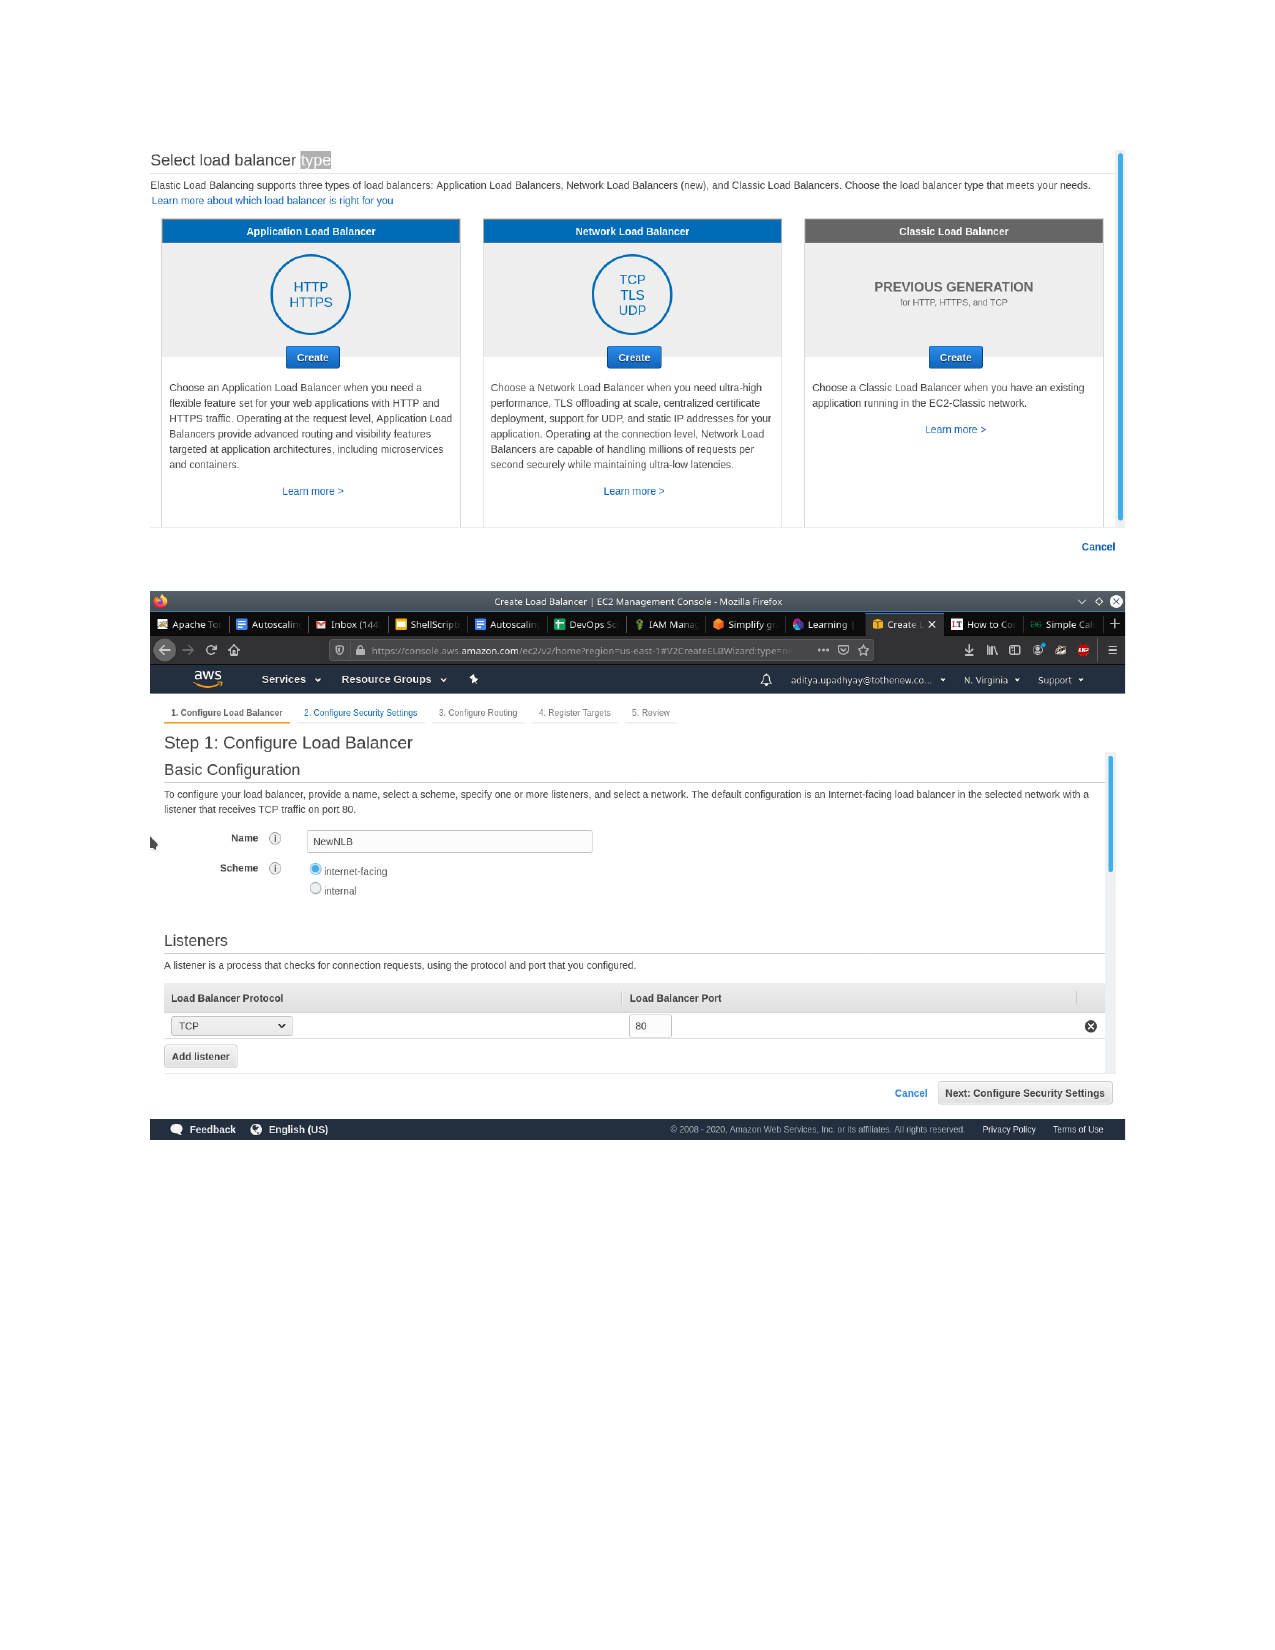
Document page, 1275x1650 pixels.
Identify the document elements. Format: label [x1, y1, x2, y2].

picture [150, 591, 1125, 1140]
picture [150, 150, 1125, 567]
